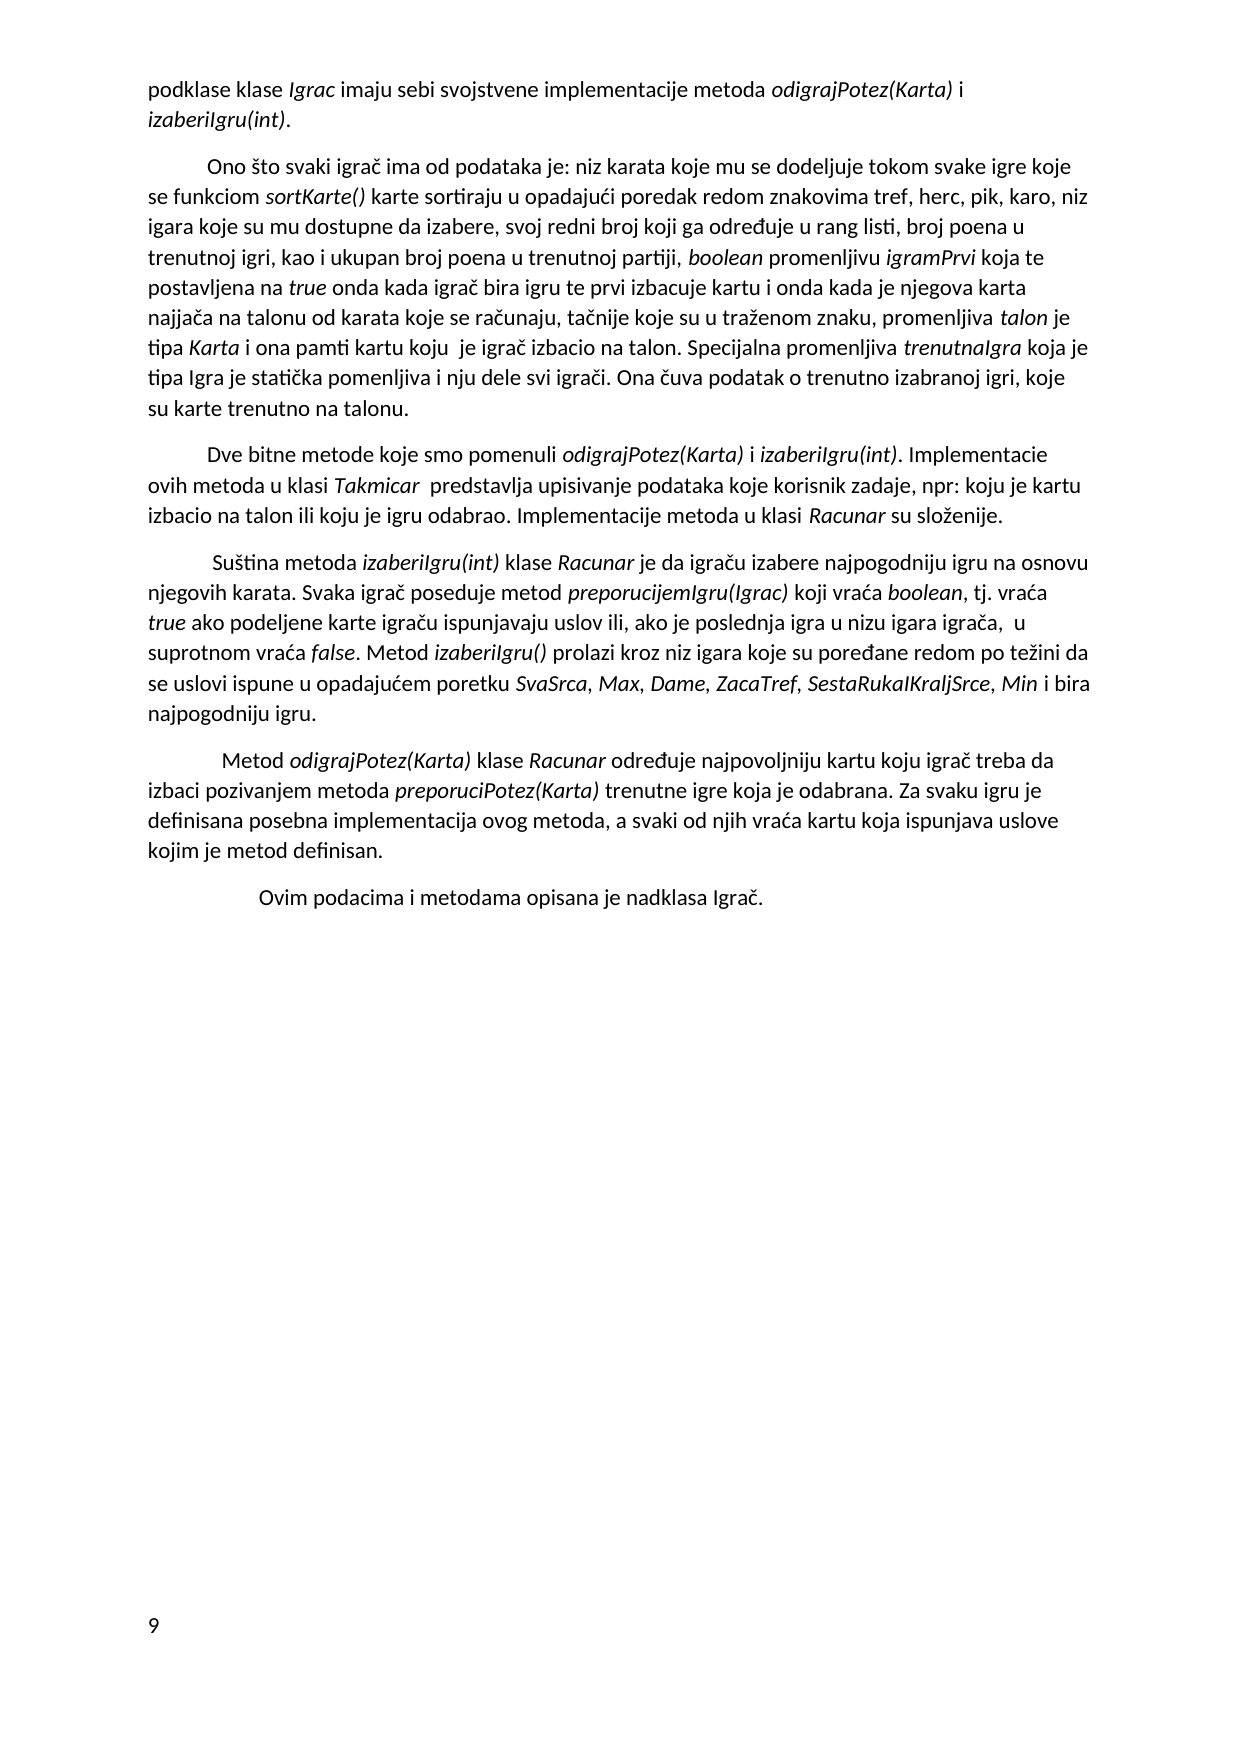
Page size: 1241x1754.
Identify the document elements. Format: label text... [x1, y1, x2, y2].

text Dve bitne metode koje smo pomenuli odigrajPotez(Karta) i izaberiIgru(int). Implementacie ovih metoda u klasi Takmicar predstavlja upisivanje podataka koje korisnik zadaje, npr: koju je kartu izbacio na talon ili koju je igru odabrao. Implementacije metoda u klasi Racunar su složenije. [148, 441, 1092, 529]
text Ono što svaki igrač ima od podataka je: niz karata koje mu se dodeljuje tokom svake igre koje se funkciom sortKarte() karte sortiraju u opadajući poredak redom znakovima tref, herc, pik, karo, niz igara koje su mu dostupne da izabere, svoj redni broj koji ga određuje u rang listi, broj poena u trenutnoj igri, kao i ukupan broj poena u trenutnoj partiji, boolean promenljivu igramPrvi koja te postavljena na true onda kada igrač bira igru te prvi izbacuje kartu i onda kada je njegova karta najjača na talonu od karata koje se računaju, tačnije koje su u traženom znaku, promenljiva talon je tipa Karta i ona pamti kartu koju je igrač izbacio na talon. Specijalna promenljiva trenutnaIgra koja je tipa Igra je statička pomenljiva i nju dele svi igrači. Ona čuva podatak o trenutno izabranoj igri, koje su karte trenutno na talonu. [148, 152, 1092, 422]
text Suština metoda izaberiIgru(int) klase Racunar je da igraču izabere najpogodniju igru na osnovu njegovih karata. Svaka igrač poseduje metod preporucijemIgru(Igrac) koji vraća boolean, tj. vraća true ako podeljene karte igraču ispunjavaju uslov ili, ako je poslednja igra u nizu igara igrača, u suprotnom vraća false. Metod izaberiIgru() prolazi kroz niz igara koje su poređane redom po težini da se uslovi ispune u opadajućem poretku SvaSrca, Max, Dame, ZacaTref, SestaRukaIKraljSrce, Min i bira najpogodniju igru. [148, 548, 1092, 727]
list Ovim podacima i metodama opisana je nadklasa Igrač. [259, 883, 1092, 911]
text Metod odigrajPotez(Karta) klase Racunar određuje najpovoljniju kartu koju igrač treba da izbaci pozivanjem metoda preporuciPotez(Karta) trenutne igre koja je odabrana. Za svaku igru je definisana posebna implementacija ovog metoda, a svaki od njih vraća kartu koja ispunjava uslove kojim je metod definisan. [148, 746, 1092, 864]
